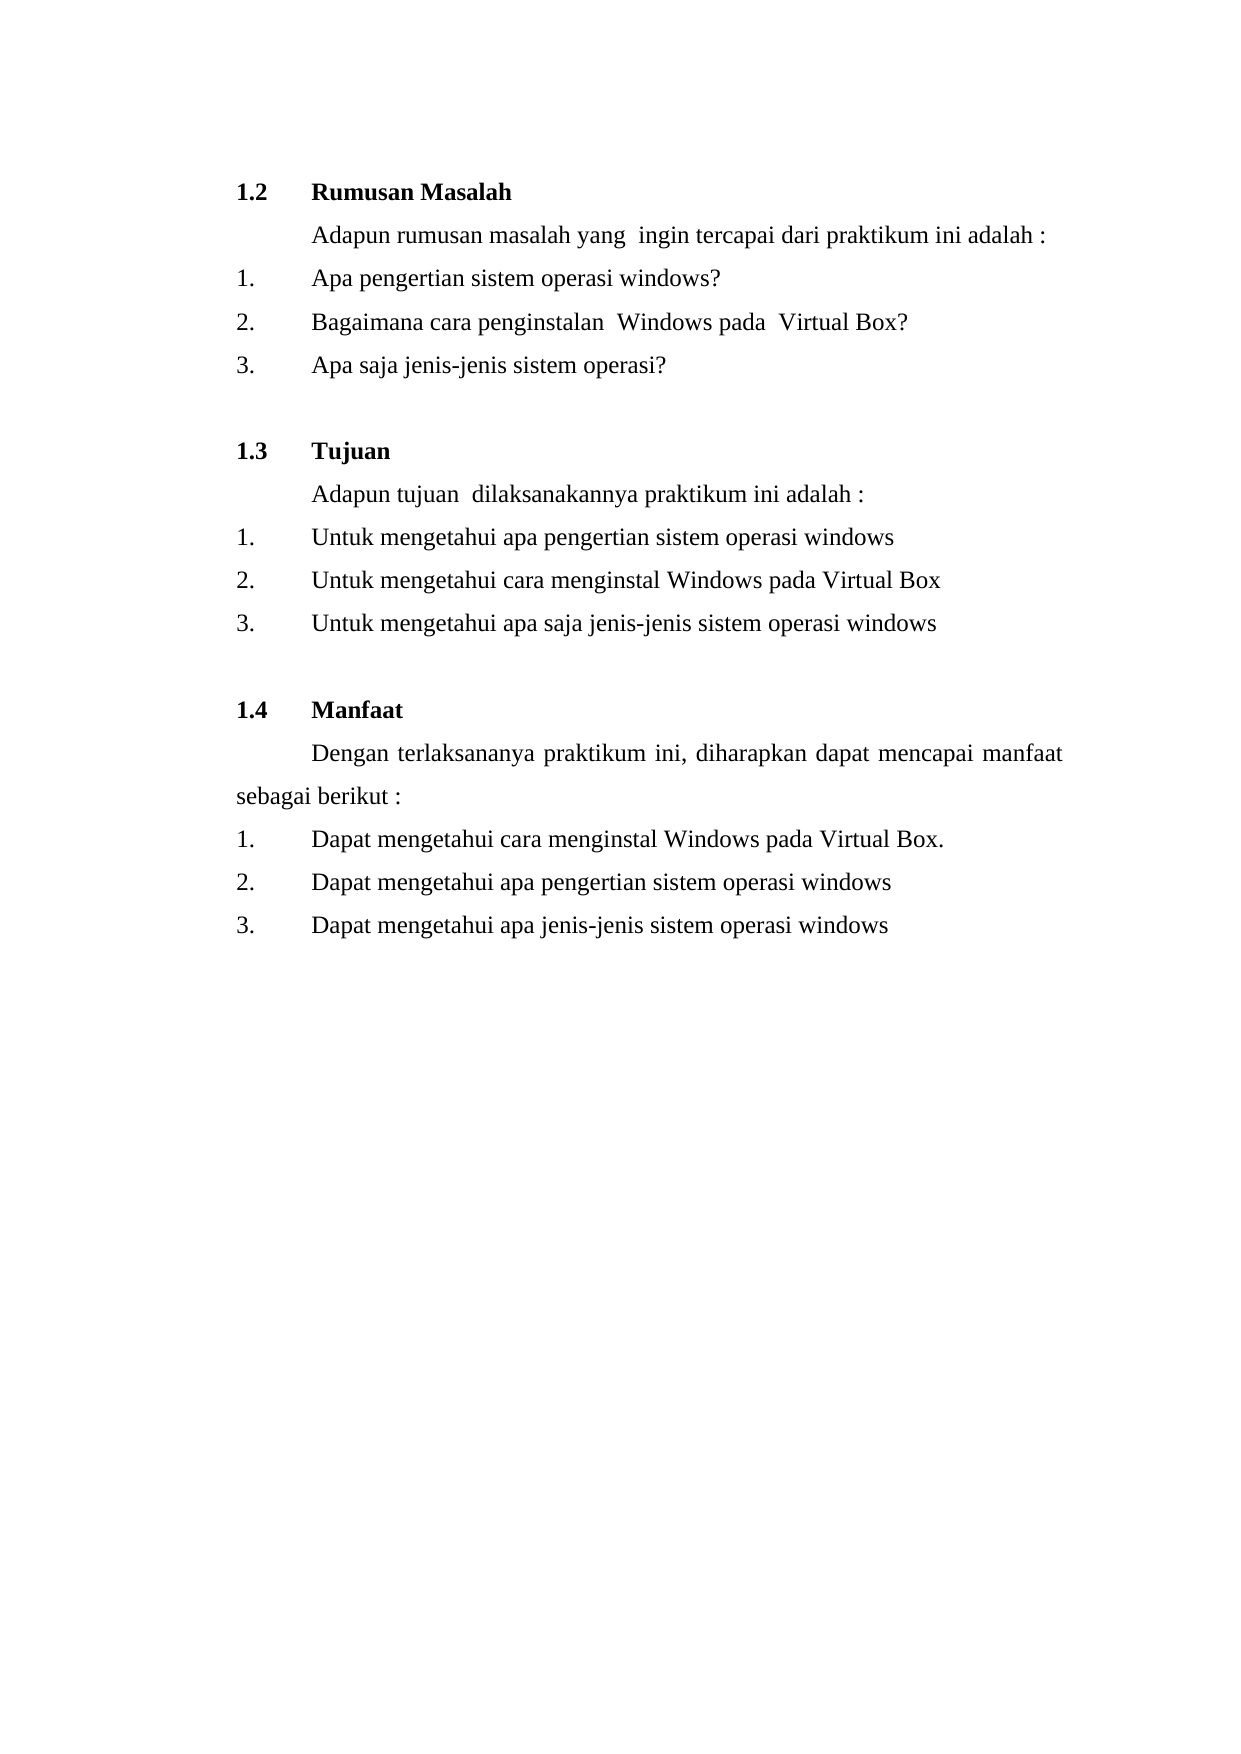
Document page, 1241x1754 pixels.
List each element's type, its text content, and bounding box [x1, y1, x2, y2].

list Adapun rumusan masalah yang ingin tercapai dari praktikum ini adalah : [236, 220, 1063, 249]
list Rumusan Masalah [236, 177, 1063, 206]
list Dapat mengetahui cara menginstal Windows pada Virtual Box. [236, 824, 1063, 853]
list Untuk mengetahui cara menginstal Windows pada Virtual Box [236, 565, 1063, 594]
list Untuk mengetahui apa saja jenis-jenis sistem operasi windows [236, 608, 1063, 637]
list Untuk mengetahui apa pengertian sistem operasi windows [236, 522, 1063, 551]
list Dapat mengetahui apa pengertian sistem operasi windows [236, 867, 1063, 896]
list Manfaat [236, 695, 1063, 723]
list Adapun tujuan dilaksanakannya praktikum ini adalah : [236, 479, 1063, 508]
list Tujuan [236, 436, 1063, 465]
list Apa pengertian sistem operasi windows? [236, 263, 1063, 292]
list Apa saja jenis-jenis sistem operasi? [236, 350, 1063, 378]
list Dapat mengetahui apa jenis-jenis sistem operasi windows [236, 910, 1063, 939]
list Dengan terlaksananya praktikum ini, diharapkan dapat mencapai manfaat sebagai berikut : [236, 738, 1063, 810]
list Bagaimana cara penginstalan Windows pada Virtual Box? [236, 307, 1063, 335]
